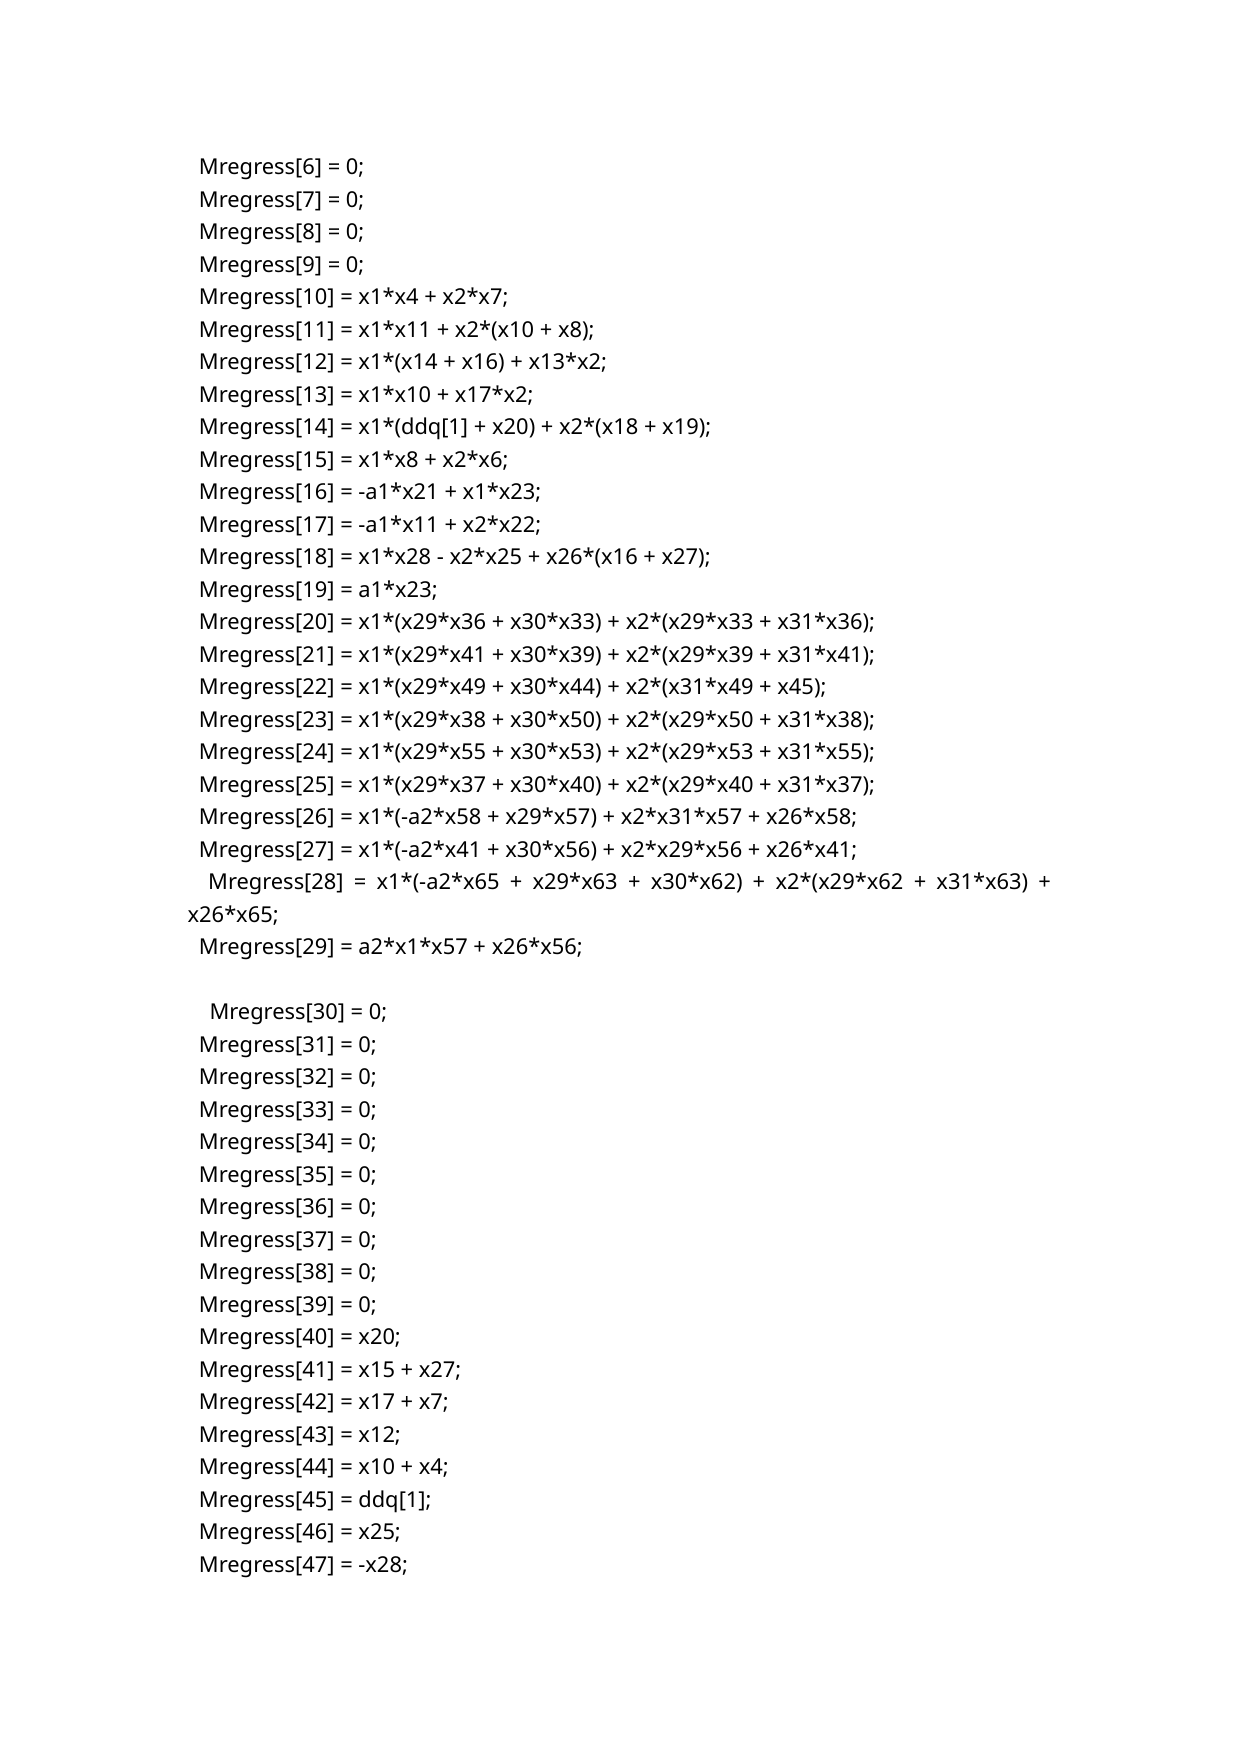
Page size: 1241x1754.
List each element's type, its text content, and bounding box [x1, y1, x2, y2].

text Mregress[7] = 0; [187, 182, 1053, 215]
text Mregress[25] = x1*(x29*x37 + x30*x40) + x2*(x29*x40 + x31*x37); [187, 767, 1053, 800]
text Mregress[22] = x1*(x29*x49 + x30*x44) + x2*(x31*x49 + x45); [187, 670, 1053, 702]
text Mregress[6] = 0; [187, 150, 1053, 182]
text Mregress[41] = x15 + x27; [187, 1352, 1053, 1385]
text Mregress[33] = 0; [187, 1092, 1053, 1125]
text Mregress[18] = x1*x28 - x2*x25 + x26*(x16 + x27); [187, 540, 1053, 572]
text Mregress[9] = 0; [187, 247, 1053, 280]
text Mregress[46] = x25; [187, 1515, 1053, 1547]
text Mregress[40] = x20; [187, 1320, 1053, 1352]
text Mregress[28] = x1*(-a2*x65 + x29*x63 + x30*x62) + x2*(x29*x62 + x31*x63) + x26*x65; [187, 865, 1053, 930]
text Mregress[12] = x1*(x14 + x16) + x13*x2; [187, 345, 1053, 377]
text Mregress[19] = a1*x23; [187, 572, 1053, 605]
text Mregress[11] = x1*x11 + x2*(x10 + x8); [187, 312, 1053, 345]
text Mregress[36] = 0; [187, 1190, 1053, 1222]
text Mregress[26] = x1*(-a2*x58 + x29*x57) + x2*x31*x57 + x26*x58; [187, 800, 1053, 832]
text Mregress[16] = -a1*x21 + x1*x23; [187, 475, 1053, 507]
text Mregress[30] = 0; [187, 995, 1053, 1027]
text Mregress[44] = x10 + x4; [187, 1450, 1053, 1482]
text Mregress[10] = x1*x4 + x2*x7; [187, 280, 1053, 312]
text Mregress[32] = 0; [187, 1060, 1053, 1092]
text Mregress[17] = -a1*x11 + x2*x22; [187, 507, 1053, 540]
text Mregress[24] = x1*(x29*x55 + x30*x53) + x2*(x29*x53 + x31*x55); [187, 735, 1053, 767]
text Mregress[45] = ddq[1]; [187, 1482, 1053, 1515]
text Mregress[38] = 0; [187, 1255, 1053, 1287]
text Mregress[43] = x12; [187, 1417, 1053, 1450]
text Mregress[14] = x1*(ddq[1] + x20) + x2*(x18 + x19); [187, 410, 1053, 442]
text Mregress[13] = x1*x10 + x17*x2; [187, 377, 1053, 410]
text Mregress[29] = a2*x1*x57 + x26*x56; [187, 930, 1053, 962]
text Mregress[42] = x17 + x7; [187, 1385, 1053, 1417]
text Mregress[37] = 0; [187, 1222, 1053, 1255]
text Mregress[34] = 0; [187, 1125, 1053, 1157]
text Mregress[35] = 0; [187, 1157, 1053, 1190]
text Mregress[27] = x1*(-a2*x41 + x30*x56) + x2*x29*x56 + x26*x41; [187, 832, 1053, 865]
text Mregress[15] = x1*x8 + x2*x6; [187, 442, 1053, 475]
text Mregress[47] = -x28; [187, 1547, 1053, 1580]
text Mregress[39] = 0; [187, 1287, 1053, 1320]
text Mregress[20] = x1*(x29*x36 + x30*x33) + x2*(x29*x33 + x31*x36); [187, 605, 1053, 637]
text Mregress[21] = x1*(x29*x41 + x30*x39) + x2*(x29*x39 + x31*x41); [187, 637, 1053, 670]
text Mregress[23] = x1*(x29*x38 + x30*x50) + x2*(x29*x50 + x31*x38); [187, 702, 1053, 735]
text Mregress[8] = 0; [187, 215, 1053, 247]
text Mregress[31] = 0; [187, 1027, 1053, 1060]
